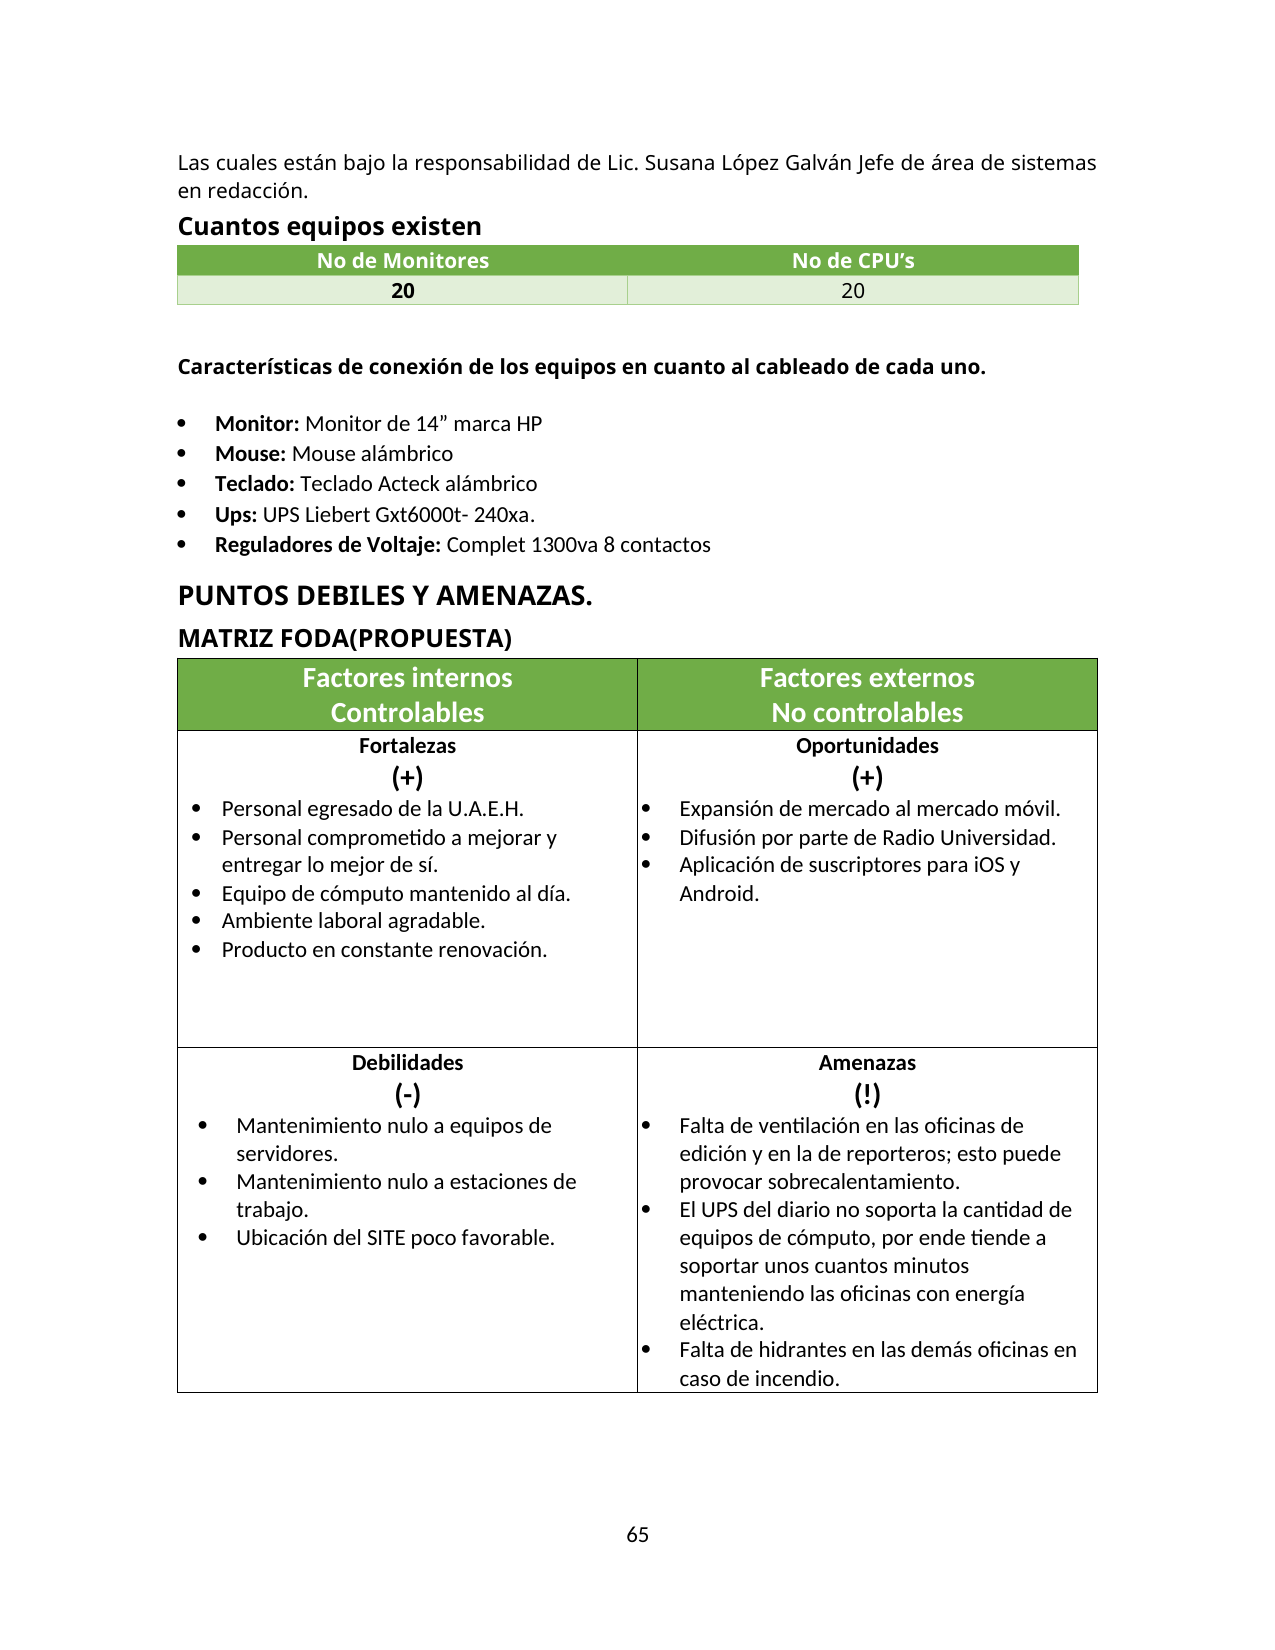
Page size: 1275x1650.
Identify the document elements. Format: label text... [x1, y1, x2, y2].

table_header No de CPU’s [628, 246, 1078, 275]
list Mouse: Mouse alámbrico [177, 439, 1098, 467]
subtitle MATRIZ FODA(PROPUESTA) [177, 621, 1098, 655]
subtitle PUNTOS DEBILES Y AMENAZAS. [177, 577, 1098, 614]
table_header No de Monitores [178, 246, 627, 275]
list Reguladores de Voltaje: Complet 1300va 8 contactos [177, 530, 1098, 558]
table_header Factores internos Controlables [178, 659, 637, 730]
list Monitor: Monitor de 14” marca HP [177, 409, 1098, 437]
table_cell 20 [178, 276, 627, 304]
subtitle Cuantos equipos existen [177, 209, 1098, 243]
table_cell 20 [628, 276, 1078, 304]
table_cell Oportunidades (+) Expansión de mercado al mercado móvil. Difusión por parte de Radio Universidad. Aplicación de suscriptores para iOS y Android. [638, 731, 1097, 1047]
table_header Factores externos No controlables [638, 659, 1097, 730]
table_cell Debilidades (-) Mantenimiento nulo a equipos de servidores. Mantenimiento nulo a estaciones de trabajo. Ubicación del SITE poco favorable. [178, 1048, 637, 1392]
text Características de conexión de los equipos en cuanto al cableado de cada uno. [177, 352, 1098, 381]
list Ups: UPS Liebert Gxt6000t- 240xa. [177, 500, 1098, 528]
table_cell Amenazas (!) Falta de ventilación en las oficinas de edición y en la de reporteros; esto puede provocar sobrecalentamiento. El UPS del diario no soporta la cantidad de equipos de cómputo, por ende tiende a soportar unos cuantos minutos manteniendo las oficinas con energía eléctrica. Falta de hidrantes en las demás oficinas en caso de incendio. [638, 1048, 1097, 1392]
list Teclado: Teclado Acteck alámbrico [177, 469, 1098, 498]
text Las cuales están bajo la responsabilidad de Lic. Susana López Galván Jefe de área de sistemas en redacción. [177, 148, 1098, 204]
table_cell Fortalezas (+) Personal egresado de la U.A.E.H. Personal comprometido a mejorar y entregar lo mejor de sí. Equipo de cómputo mantenido al día. Ambiente laboral agradable. Producto en constante renovación. [178, 731, 637, 1047]
